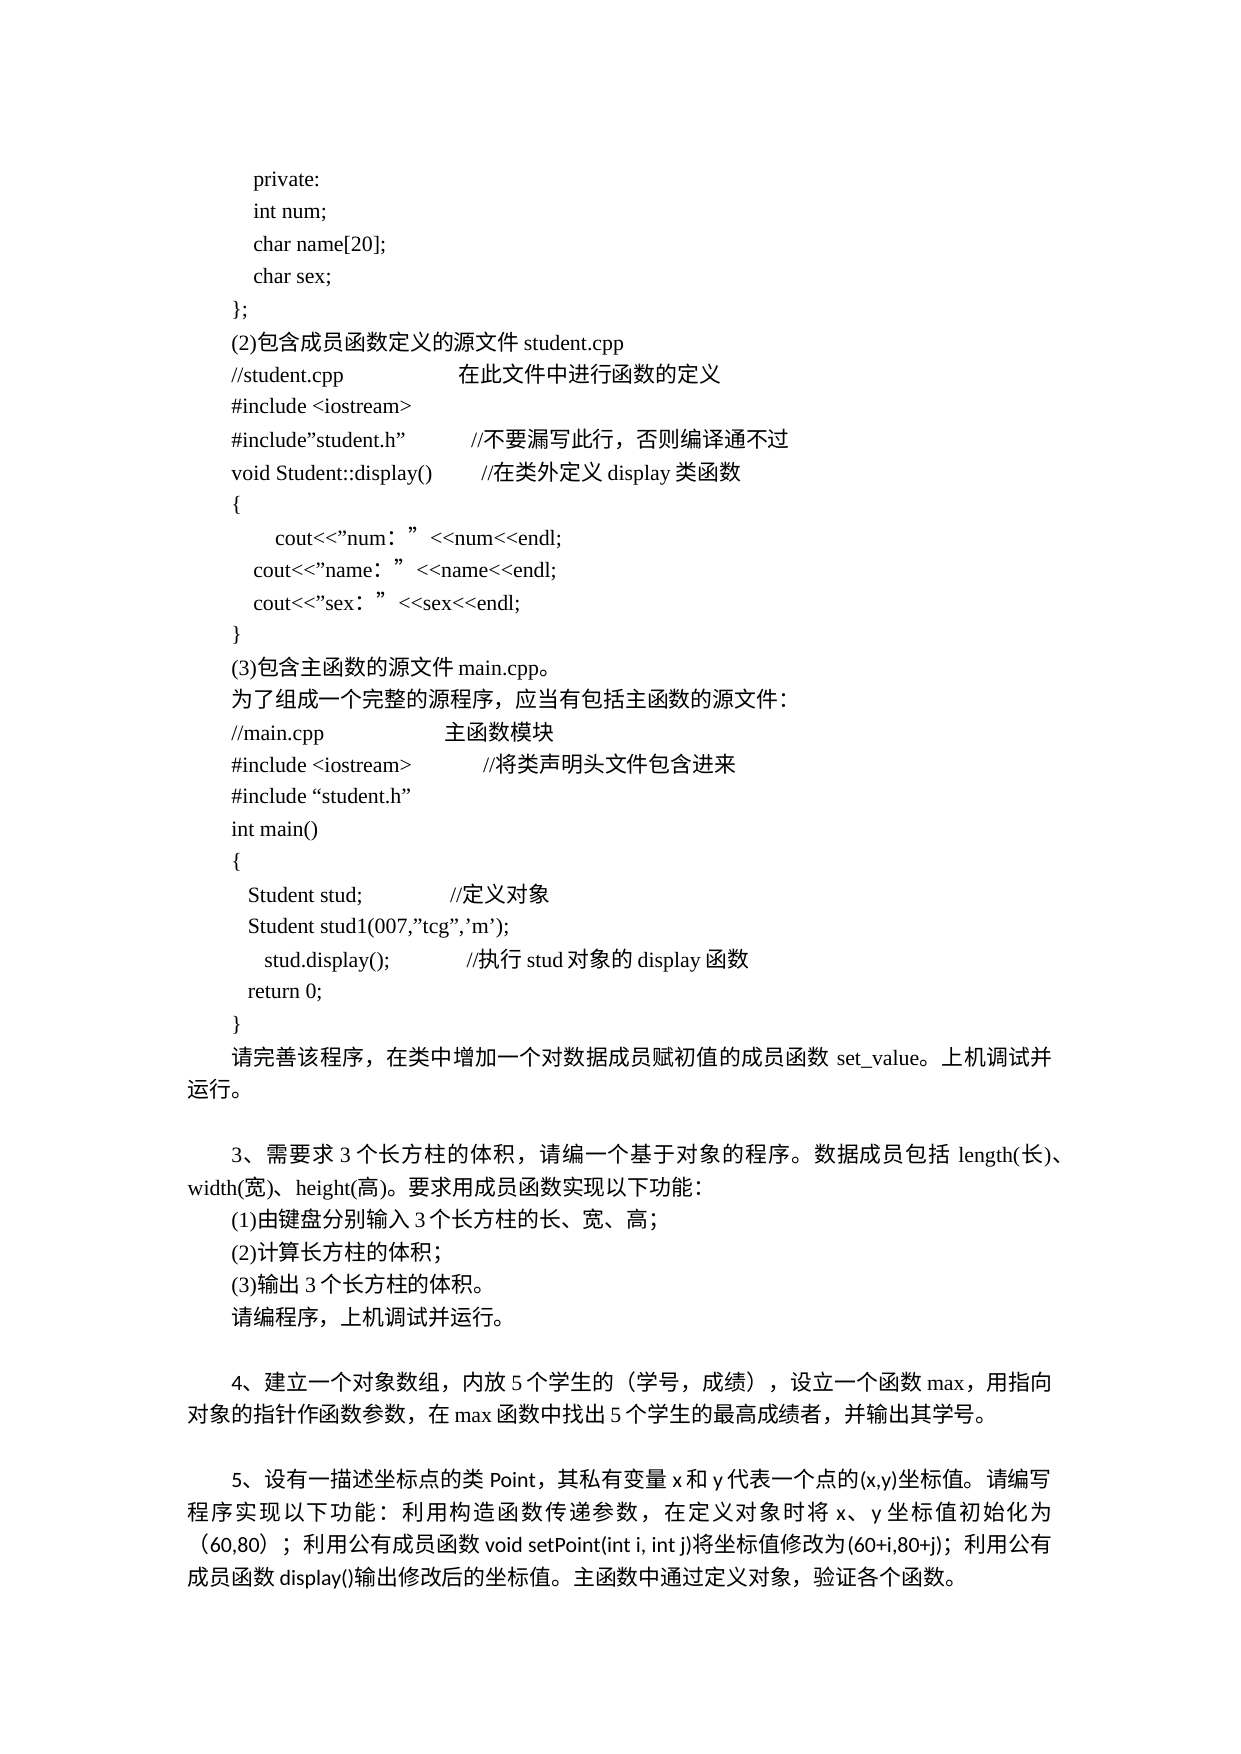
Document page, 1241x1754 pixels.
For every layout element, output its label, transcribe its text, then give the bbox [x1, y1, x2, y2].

text } [187, 1007, 1053, 1039]
text return 0; [187, 974, 1053, 1007]
text cout<<”num：”<<num<<endl; [187, 519, 1053, 552]
text Student stud1(007,”tcg”,’m’); [187, 909, 1053, 942]
text 为了组成一个完整的源程序，应当有包括主函数的源文件： [187, 682, 1053, 714]
text (3)输出3个长方柱的体积。 [187, 1267, 1053, 1299]
text #include”student.h” //不要漏写此行，否则编译通不过 [187, 422, 1053, 454]
text { [187, 487, 1053, 519]
text char sex; [187, 259, 1053, 292]
text #include <iostream> //将类声明头文件包含进来 [187, 747, 1053, 779]
text //student.cpp 在此文件中进行函数的定义 [187, 357, 1053, 389]
text (2)包含成员函数定义的源文件student.cpp [187, 324, 1053, 357]
text Student stud; //定义对象 [187, 877, 1053, 909]
text int main() [187, 812, 1053, 844]
text #include <iostream> [187, 389, 1053, 422]
text } [187, 617, 1053, 649]
text char name[20]; [187, 227, 1053, 259]
text (1)由键盘分别输入3个长方柱的长、宽、高； [187, 1202, 1053, 1234]
text 4、建立一个对象数组，内放5个学生的（学号，成绩），设立一个函数max，用指向对象的指针作函数参数，在max函数中找出5个学生的最高成绩者，并输出其学号。 [187, 1364, 1053, 1429]
text stud.display(); //执行stud对象的display函数 [187, 942, 1053, 974]
text cout<<”sex：”<<sex<<endl; [187, 584, 1053, 617]
text (3)包含主函数的源文件main.cpp。 [187, 649, 1053, 682]
text #include “student.h” [187, 779, 1053, 812]
text //main.cpp 主函数模块 [187, 714, 1053, 747]
text private: [187, 162, 1053, 194]
text int num; [187, 194, 1053, 227]
text 请完善该程序，在类中增加一个对数据成员赋初值的成员函数set_value。上机调试并运行。 [187, 1039, 1053, 1104]
text { [187, 844, 1053, 877]
text 请编程序，上机调试并运行。 [187, 1299, 1053, 1332]
text 3、需要求3个长方柱的体积，请编一个基于对象的程序。数据成员包括length(长)、width(宽)、height(高)。要求用成员函数实现以下功能： [187, 1137, 1053, 1202]
text cout<<”name：”<<name<<endl; [187, 552, 1053, 584]
text }; [187, 292, 1053, 324]
text void Student::display() //在类外定义display类函数 [187, 454, 1053, 487]
text (2)计算长方柱的体积； [187, 1234, 1053, 1267]
text 5、设有一描述坐标点的类Point，其私有变量x和y代表一个点的(x,y)坐标值。请编写程序实现以下功能：利用构造函数传递参数，在定义对象时将x、y坐标值初始化为（60,80）；利用公有成员函数void setPoint(int i, int j)将坐标值修改为(60+i,80+j)；利用公有成员函数display()输出修改后的坐标值。主函数中通过定义对象，验证各个函数。 [187, 1462, 1053, 1592]
